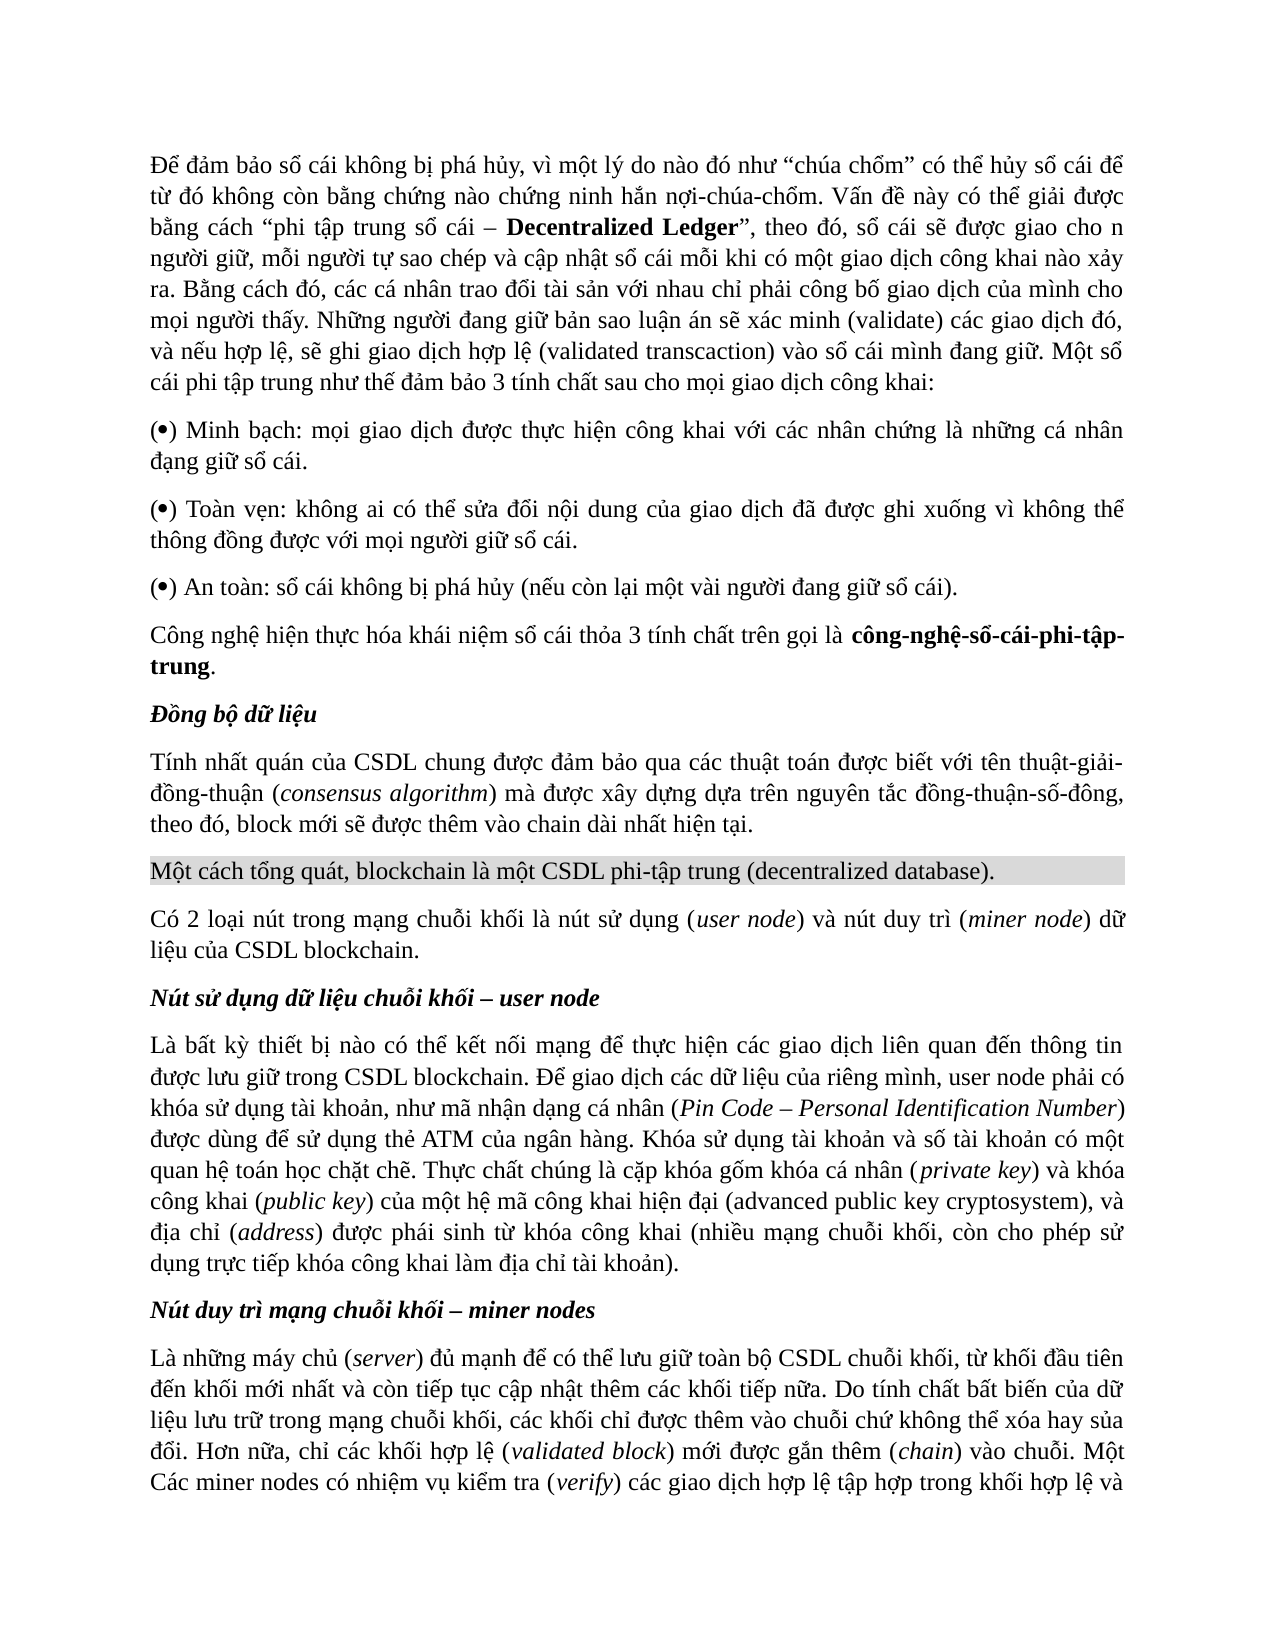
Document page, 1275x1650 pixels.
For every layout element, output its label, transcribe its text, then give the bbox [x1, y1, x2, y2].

text Có 2 loại nút trong mạng chuỗi khối là nút sử dụng (user node) và nút duy trì (miner node) dữ liệu của CSDL blockchain. [150, 904, 1125, 964]
text () Minh bạch: mọi giao dịch được thực hiện công khai với các nhân chứng là những cá nhân đạng giữ sổ cái. [150, 415, 1125, 475]
text () An toàn: sổ cái không bị phá hủy (nếu còn lại một vài người đang giữ sổ cái). [150, 572, 1125, 601]
text Nút duy trì mạng chuỗi khối – miner nodes [150, 1296, 1125, 1324]
text Một cách tổng quát, blockchain là một CSDL phi-tập trung (decentralized database). [150, 856, 1125, 885]
text Tính nhất quán của CSDL chung được đảm bảo qua các thuật toán được biết với tên thuật-giải-đồng-thuận (consensus algorithm) mà được xây dựng dựa trên nguyên tắc đồng-thuận-số-đông, theo đó, block mới sẽ được thêm vào chain dài nhất hiện tại. [150, 747, 1125, 837]
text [150, 1343, 1125, 1496]
text Công nghệ hiện thực hóa khái niệm sổ cái thỏa 3 tính chất trên gọi là công-nghệ-sổ-cái-phi-tập-trung. [150, 620, 1125, 680]
text Đồng bộ dữ liệu [150, 699, 1125, 728]
text () Toàn vẹn: không ai có thể sửa đổi nội dung của giao dịch đã được ghi xuống vì không thể thông đồng được với mọi người giữ sổ cái. [150, 494, 1125, 553]
text Để đảm bảo sổ cái không bị phá hủy, vì một lý do nào đó như “chúa chổm” có thể hủy sổ cái để từ đó không còn bằng chứng nào chứng ninh hắn nợi-chúa-chổm. Vấn đề này có thể giải được bằng cách “phi tập trung sổ cái – Decentralized Ledger”, theo đó, sổ cái sẽ được giao cho n người giữ, mỗi người tự sao chép và cập nhật sổ cái mỗi khi có một giao dịch công khai nào xảy ra. Bằng cách đó, các cá nhân trao đổi tài sản với nhau chỉ phải công bố giao dịch của mình cho mọi người thấy. Những người đang giữ bản sao luận án sẽ xác minh (validate) các giao dịch đó, và nếu hợp lệ, sẽ ghi giao dịch hợp lệ (validated transcaction) vào sổ cái mình đang giữ. Một sổ cái phi tập trung như thế đảm bảo 3 tính chất sau cho mọi giao dịch công khai: [150, 150, 1125, 396]
text Là bất kỳ thiết bị nào có thể kết nối mạng để thực hiện các giao dịch liên quan đến thông tin được lưu giữ trong CSDL blockchain. Để giao dịch các dữ liệu của riêng mình, user node phải có khóa sử dụng tài khoản, như mã nhận dạng cá nhân (Pin Code – Personal Identification Number) được dùng để sử dụng thẻ ATM của ngân hàng. Khóa sử dụng tài khoản và số tài khoản có một quan hệ toán học chặt chẽ. Thực chất chúng là cặp khóa gốm khóa cá nhân (private key) và khóa công khai (public key) của một hệ mã công khai hiện đại (advanced public key cryptosystem), và địa chỉ (address) được phái sinh từ khóa công khai (nhiều mạng chuỗi khối, còn cho phép sử dụng trực tiếp khóa công khai làm địa chỉ tài khoản). [150, 1031, 1125, 1277]
text Nút sử dụng dữ liệu chuỗi khối – user node [150, 983, 1125, 1012]
